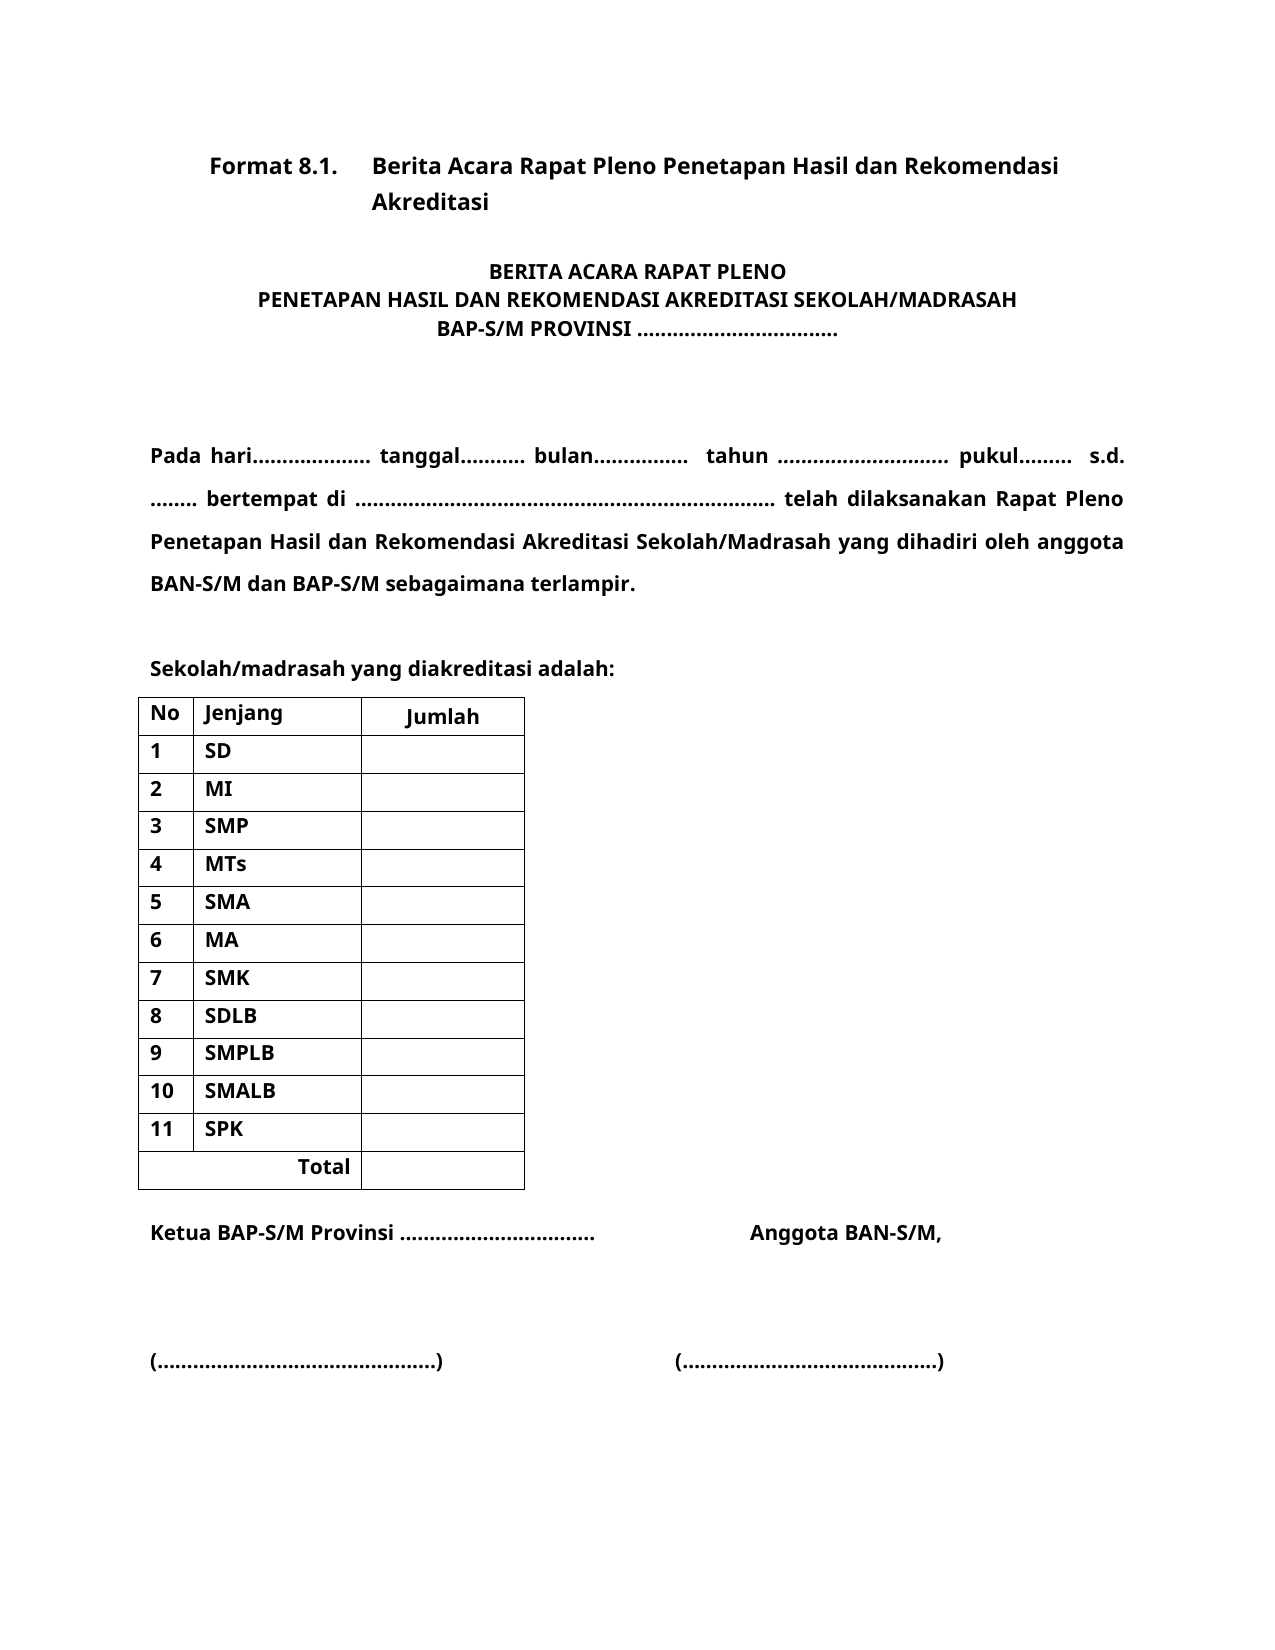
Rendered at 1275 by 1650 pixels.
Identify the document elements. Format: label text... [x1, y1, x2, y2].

table_cell 5 [139, 887, 193, 924]
table_header Jumlah [362, 698, 524, 735]
table_cell 9 [139, 1039, 193, 1075]
table_cell [362, 812, 524, 848]
table_cell SMALB [194, 1076, 361, 1113]
text BAP-S/M PROVINSI .................................. [150, 314, 1125, 342]
table_cell SMPLB [194, 1039, 361, 1075]
table_cell [362, 887, 524, 924]
table_cell [362, 1114, 524, 1151]
text Sekolah/madrasah yang diakreditasi adalah: [150, 654, 1125, 683]
table_cell 1 [139, 736, 193, 773]
table_cell [362, 963, 524, 1000]
table_cell SPK [194, 1114, 361, 1151]
text PENETAPAN HASIL DAN REKOMENDASI AKREDITASI SEKOLAH/MADRASAH [150, 285, 1125, 314]
table_cell 7 [139, 963, 193, 1000]
table_cell SD [194, 736, 361, 773]
table_cell 8 [139, 1001, 193, 1037]
table_cell MI [194, 774, 361, 811]
table_cell SMA [194, 887, 361, 924]
text Pada hari……………..... tanggal……..... bulan……………. tahun ............................. pukul……… s.d. …….. bertempat di ....................................................................... telah dilaksanakan Rapat Pleno Penetapan Hasil dan Rekomendasi Akreditasi Sekolah/Madrasah yang dihadiri oleh anggota BAN-S/M dan BAP-S/M sebagaimana terlampir. [150, 442, 1125, 598]
table_cell [362, 1152, 524, 1189]
subtitle Format 8.1. Berita Acara Rapat Pleno Penetapan Hasil dan Rekomendasi Akreditasi [209, 150, 1127, 217]
table_cell [362, 1039, 524, 1075]
table_cell 2 [139, 774, 193, 811]
table_cell SMK [194, 963, 361, 1000]
table_cell [362, 1001, 524, 1037]
table_cell [362, 925, 524, 962]
table_header No [139, 698, 193, 735]
table_cell [362, 774, 524, 811]
table_cell SMP [194, 812, 361, 848]
table_cell SDLB [194, 1001, 361, 1037]
table_cell 3 [139, 812, 193, 848]
table_cell MA [194, 925, 361, 962]
table_cell 11 [139, 1114, 193, 1151]
table_cell [362, 736, 524, 773]
table_cell [362, 1076, 524, 1113]
text BERITA ACARA RAPAT PLENO [150, 257, 1125, 285]
table_cell 10 [139, 1076, 193, 1113]
table_cell MTs [194, 850, 361, 886]
text Ketua BAP-S/M Provinsi ................................. Anggota BAN-S/M, [150, 1218, 1125, 1247]
text (……………….............................) (……………………...................) [150, 1346, 1125, 1374]
table_cell [362, 850, 524, 886]
table_cell Total [139, 1152, 361, 1189]
table_header Jenjang [194, 698, 361, 735]
table_cell 4 [139, 850, 193, 886]
table_cell 6 [139, 925, 193, 962]
